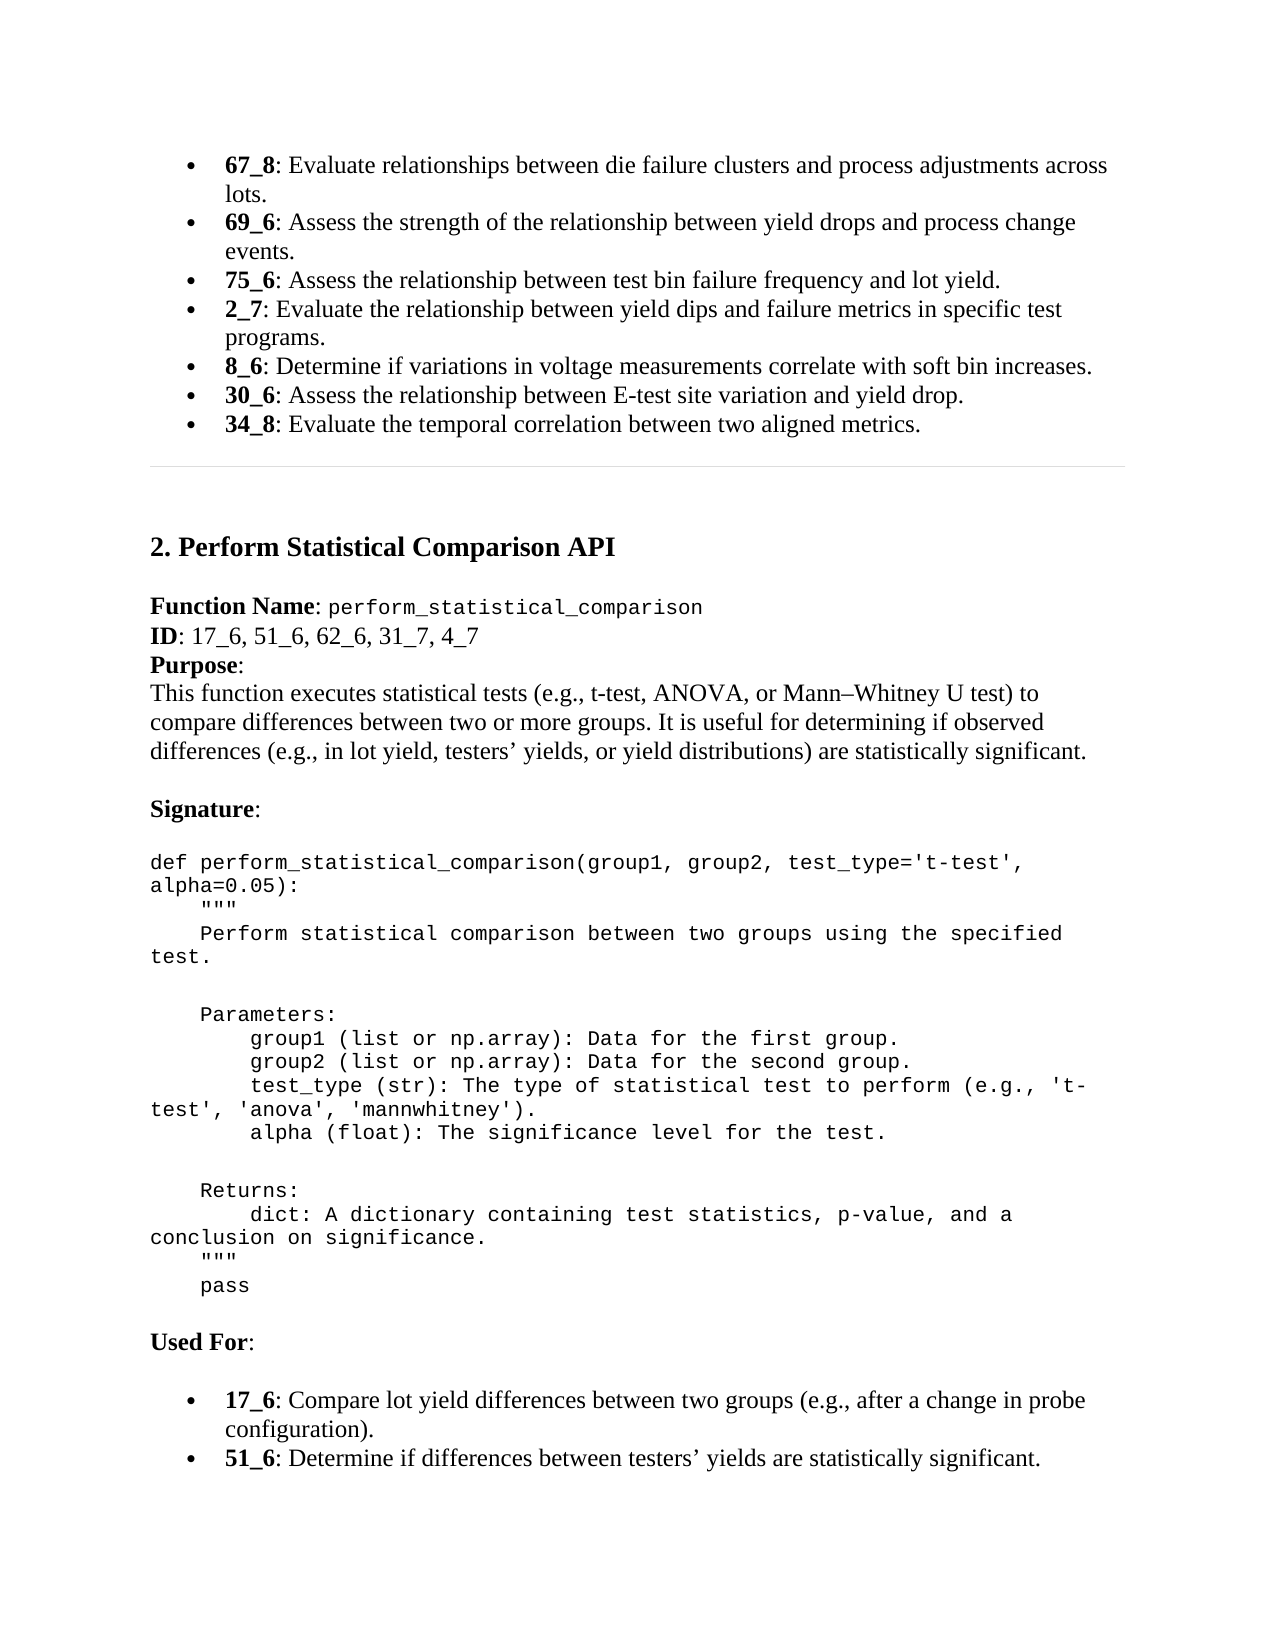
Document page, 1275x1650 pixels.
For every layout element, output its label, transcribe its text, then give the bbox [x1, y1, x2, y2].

list 17_6: Compare lot yield differences between two groups (e.g., after a change in probe configuration). [187, 1385, 1125, 1443]
list 34_8: Evaluate the temporal correlation between two aligned metrics. [187, 409, 1125, 437]
text Used For: [150, 1327, 1125, 1356]
text Returns: [150, 1180, 1125, 1204]
text Parameters: [150, 1004, 1125, 1028]
text Signature: [150, 794, 1125, 823]
text """ [150, 899, 1125, 923]
text alpha (float): The significance level for the test. [150, 1122, 1125, 1146]
list 2_7: Evaluate the relationship between yield dips and failure metrics in specific test programs. [187, 294, 1125, 351]
list 69_6: Assess the strength of the relationship between yield drops and process change events. [187, 207, 1125, 265]
text Function Name: perform_statistical_comparison ID: 17_6, 51_6, 62_6, 31_7, 4_7 Purpose: This function executes statistical tests (e.g., t-test, ANOVA, or Mann–Whitney U test) to compare differences between two or more groups. It is useful for determining if observed differences (e.g., in lot yield, testers’ yields, or yield distributions) are statistically significant. [150, 591, 1125, 765]
text group1 (list or np.array): Data for the first group. [150, 1028, 1125, 1051]
list 67_8: Evaluate relationships between die failure clusters and process adjustments across lots. [187, 150, 1125, 207]
list 30_6: Assess the relationship between E-test site variation and yield drop. [187, 380, 1125, 409]
text group2 (list or np.array): Data for the second group. [150, 1051, 1125, 1075]
text 2. Perform Statistical Comparison API [150, 530, 1125, 562]
text """ [150, 1251, 1125, 1275]
list 51_6: Determine if differences between testers’ yields are statistically significant. [187, 1443, 1125, 1472]
text pass [150, 1275, 1125, 1298]
list 75_6: Assess the relationship between test bin failure frequency and lot yield. [187, 265, 1125, 294]
text test_type (str): The type of statistical test to perform (e.g., 't-test', 'anova', 'mannwhitney'). [150, 1075, 1125, 1122]
list 8_6: Determine if variations in voltage measurements correlate with soft bin increases. [187, 351, 1125, 380]
text def perform_statistical_comparison(group1, group2, test_type='t-test', alpha=0.05): [150, 852, 1125, 899]
text dict: A dictionary containing test statistics, p-value, and a conclusion on significance. [150, 1204, 1125, 1251]
text Perform statistical comparison between two groups using the specified test. [150, 923, 1125, 970]
